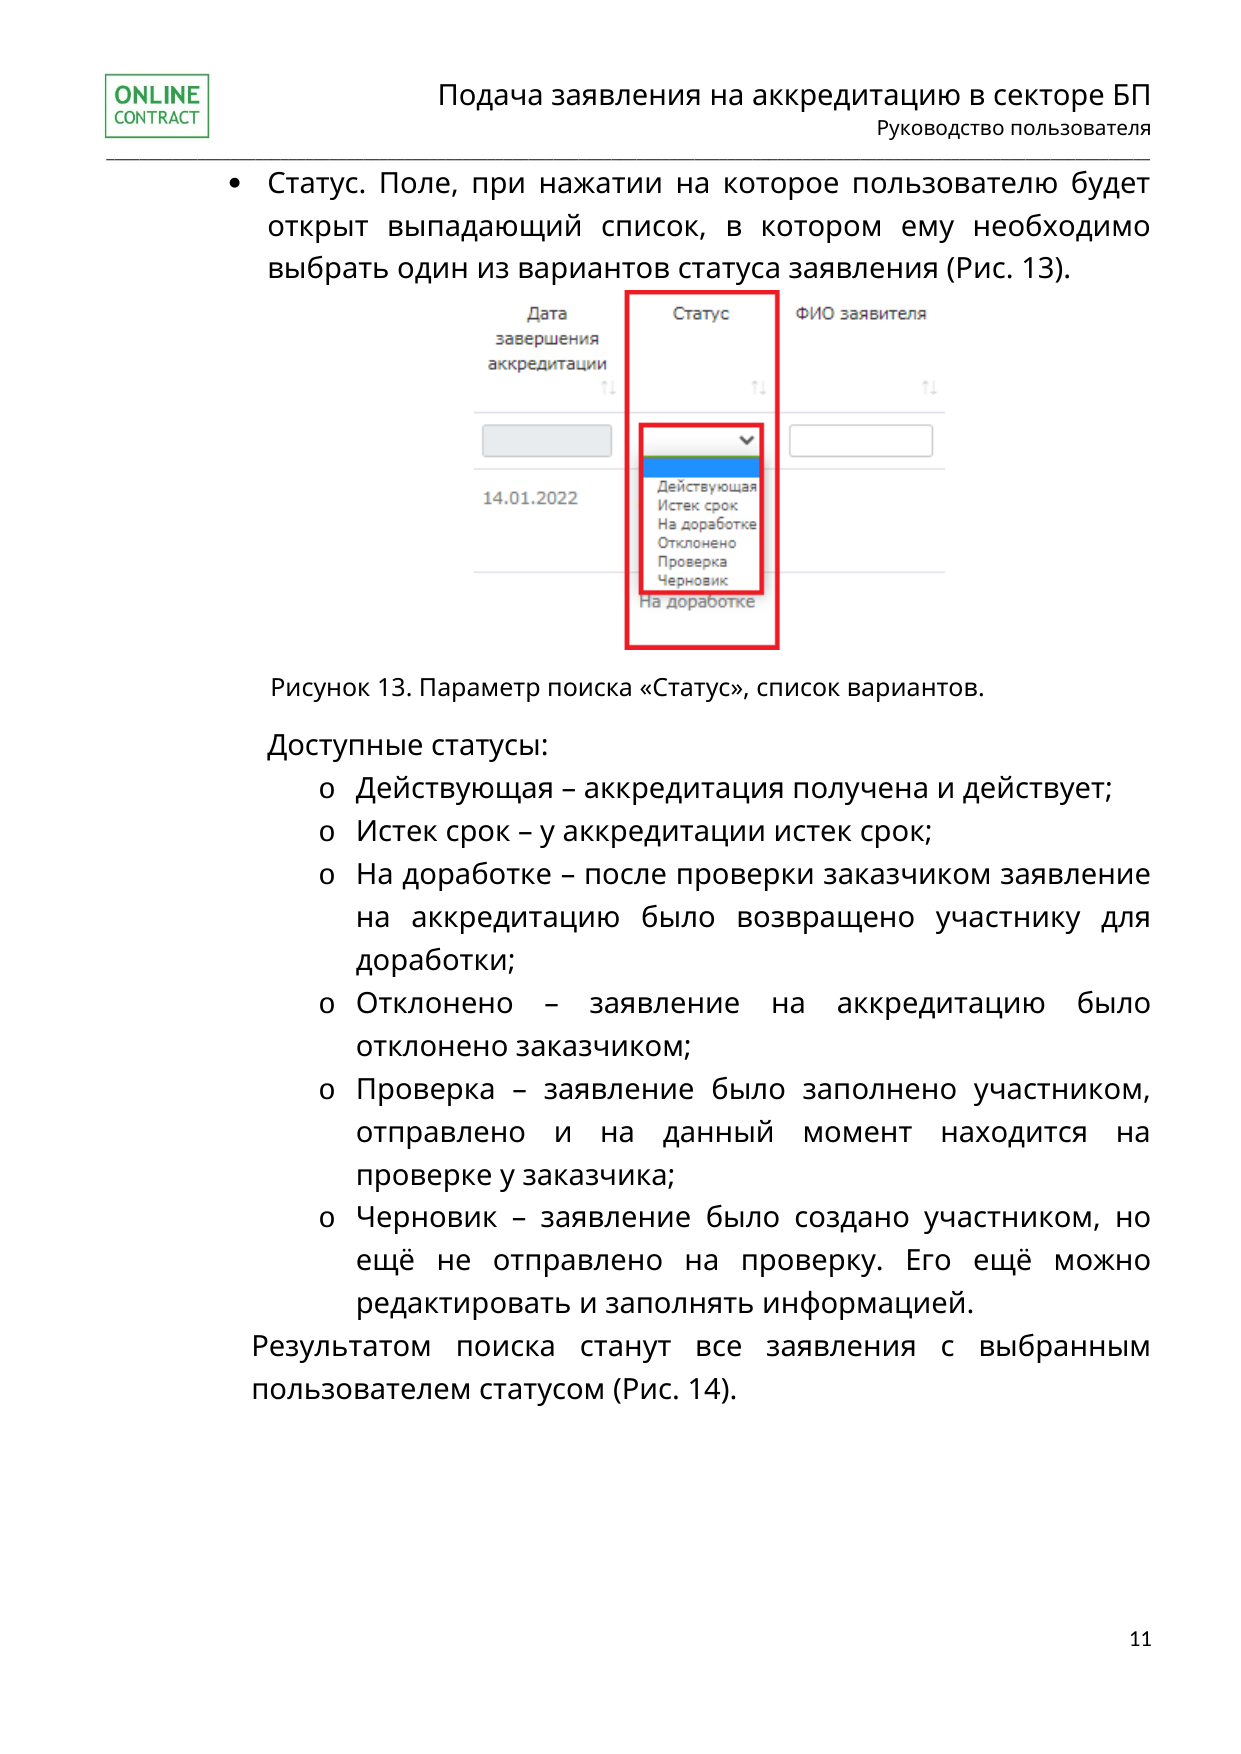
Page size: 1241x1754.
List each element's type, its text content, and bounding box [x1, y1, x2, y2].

text Рисунок 13. Параметр поиска «Статус», список вариантов. [103, 670, 1152, 704]
list На доработке – после проверки заказчиком заявление на аккредитацию было возвращено участнику для доработки; [318, 853, 1152, 979]
list Проверка – заявление было заполнено участником, отправлено и на данный момент находится на проверке у заказчика; [318, 1068, 1152, 1193]
picture [103, 73, 210, 139]
list Истек срок – у аккредитации истек срок; [318, 811, 1152, 850]
list Статус. Поле, при нажатии на которое пользователю будет открыт выпадающий список, в котором ему необходимо выбрать один из вариантов статуса заявления (Рис. 13). [229, 162, 1152, 287]
list Черновик – заявление было создано участником, но ещё не отправлено на проверку. Его ещё можно редактировать и заполнять информацией. [318, 1197, 1152, 1322]
text Результатом поиска станут все заявления с выбранным пользователем статусом (Рис. 14). [251, 1325, 1152, 1408]
list Действующая – аккредитация получена и действует; [318, 767, 1152, 807]
list Отклонено – заявление на аккредитацию было отклонено заказчиком; [318, 982, 1152, 1065]
picture [473, 290, 946, 650]
text Доступные статусы: [267, 725, 1152, 764]
